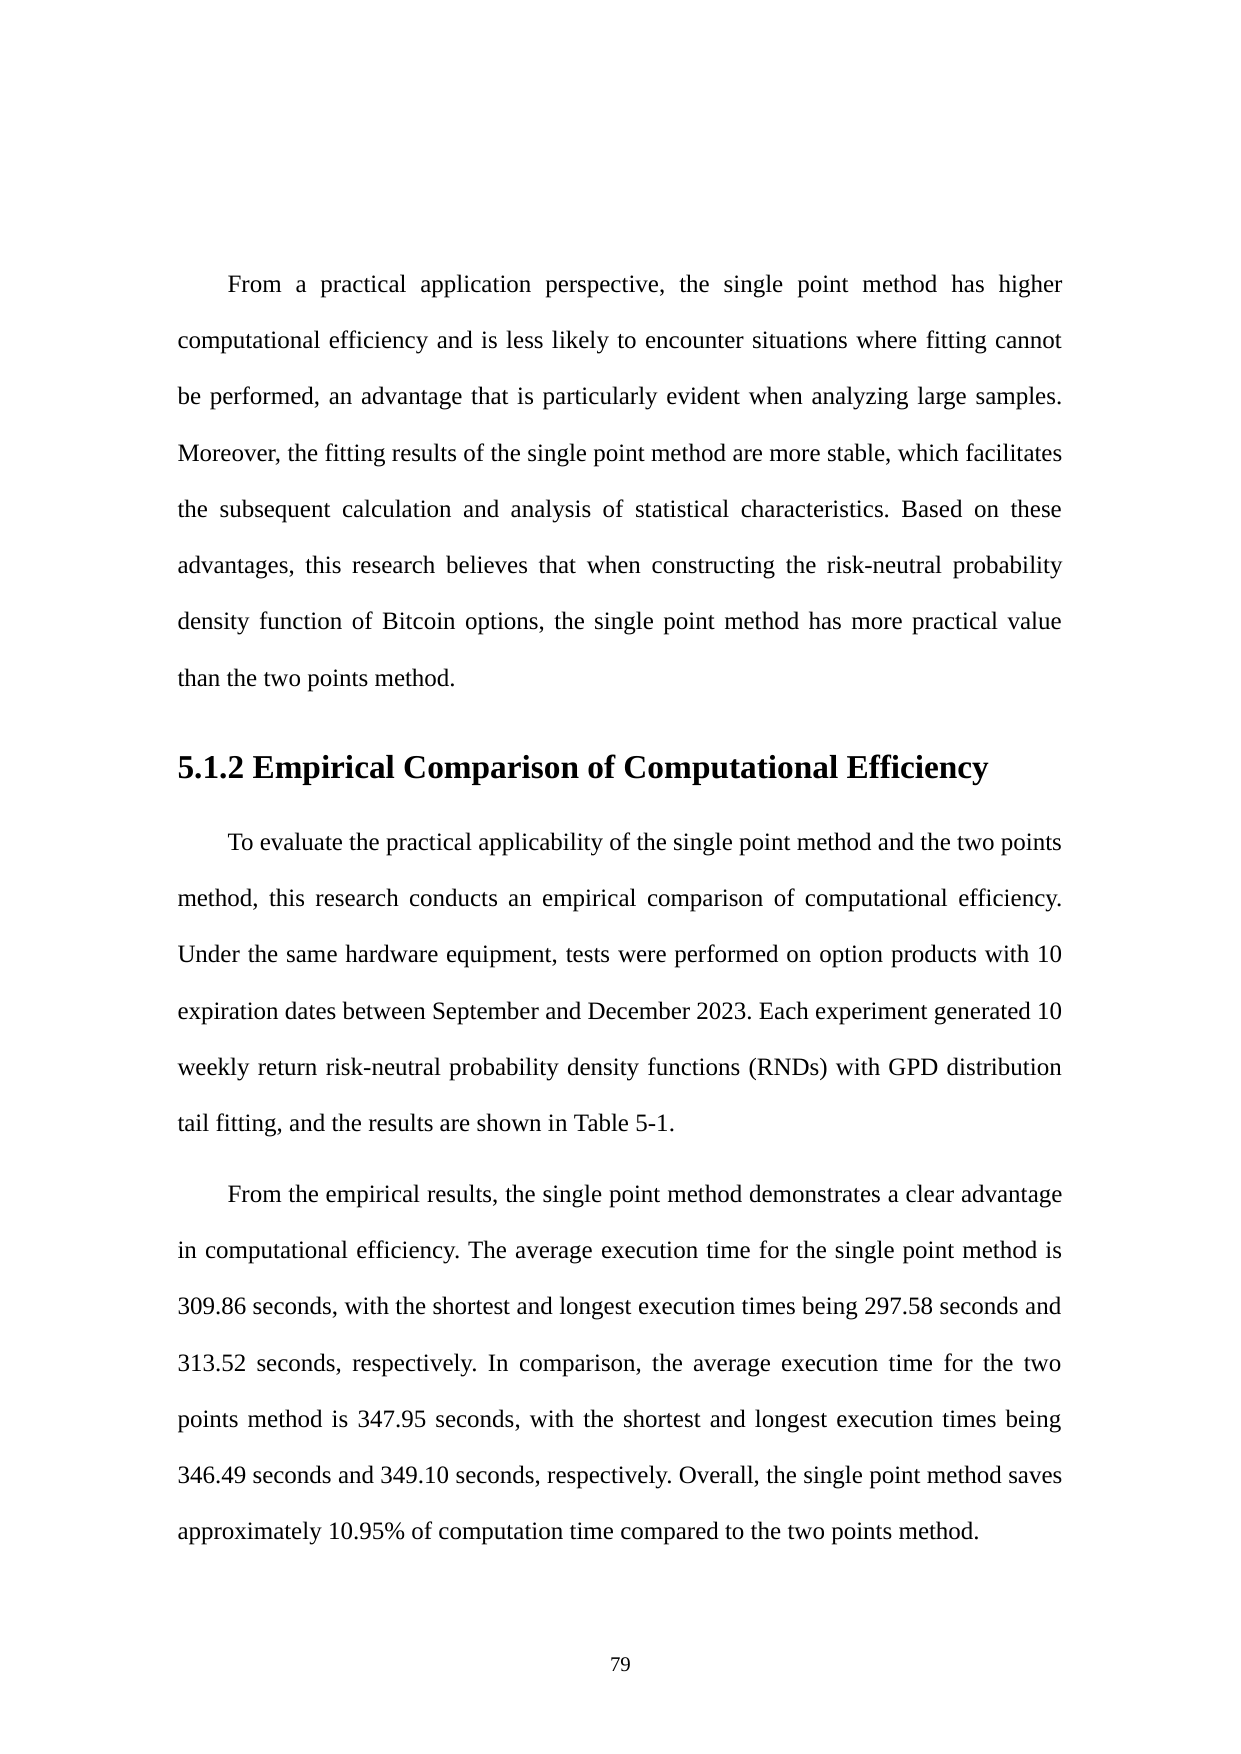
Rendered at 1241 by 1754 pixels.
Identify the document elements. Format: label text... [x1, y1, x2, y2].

text To evaluate the practical applicability of the single point method and the two points method, this research conducts an empirical comparison of computational efficiency. Under the same hardware equipment, tests were performed on option products with 10 expiration dates between September and December 2023. Each experiment generated 10 weekly return risk-neutral probability density functions (RNDs) with GPD distribution tail fitting, and the results are shown in Table 5-1. [177, 823, 1063, 1141]
text From a practical application perspective, the single point method has higher computational efficiency and is less likely to encounter situations where fitting cannot be performed, an advantage that is particularly evident when analyzing large samples. Moreover, the fitting results of the single point method are more stable, which facilitates the subsequent calculation and analysis of statistical characteristics. Based on these advantages, this research believes that when constructing the risk-neutral probability density function of Bitcoin options, the single point method has more practical value than the two points method. [177, 264, 1063, 696]
text From the empirical results, the single point method demonstrates a clear advantage in computational efficiency. The average execution time for the single point method is 309.86 seconds, with the shortest and longest execution times being 297.58 seconds and 313.52 seconds, respectively. In comparison, the average execution time for the two points method is 347.95 seconds, with the shortest and longest execution times being 346.49 seconds and 349.10 seconds, respectively. Overall, the single point method saves approximately 10.95% of computation time compared to the two points method. [177, 1174, 1063, 1549]
subtitle 5.1.2 Empirical Comparison of Computational Efficiency [177, 729, 1063, 804]
